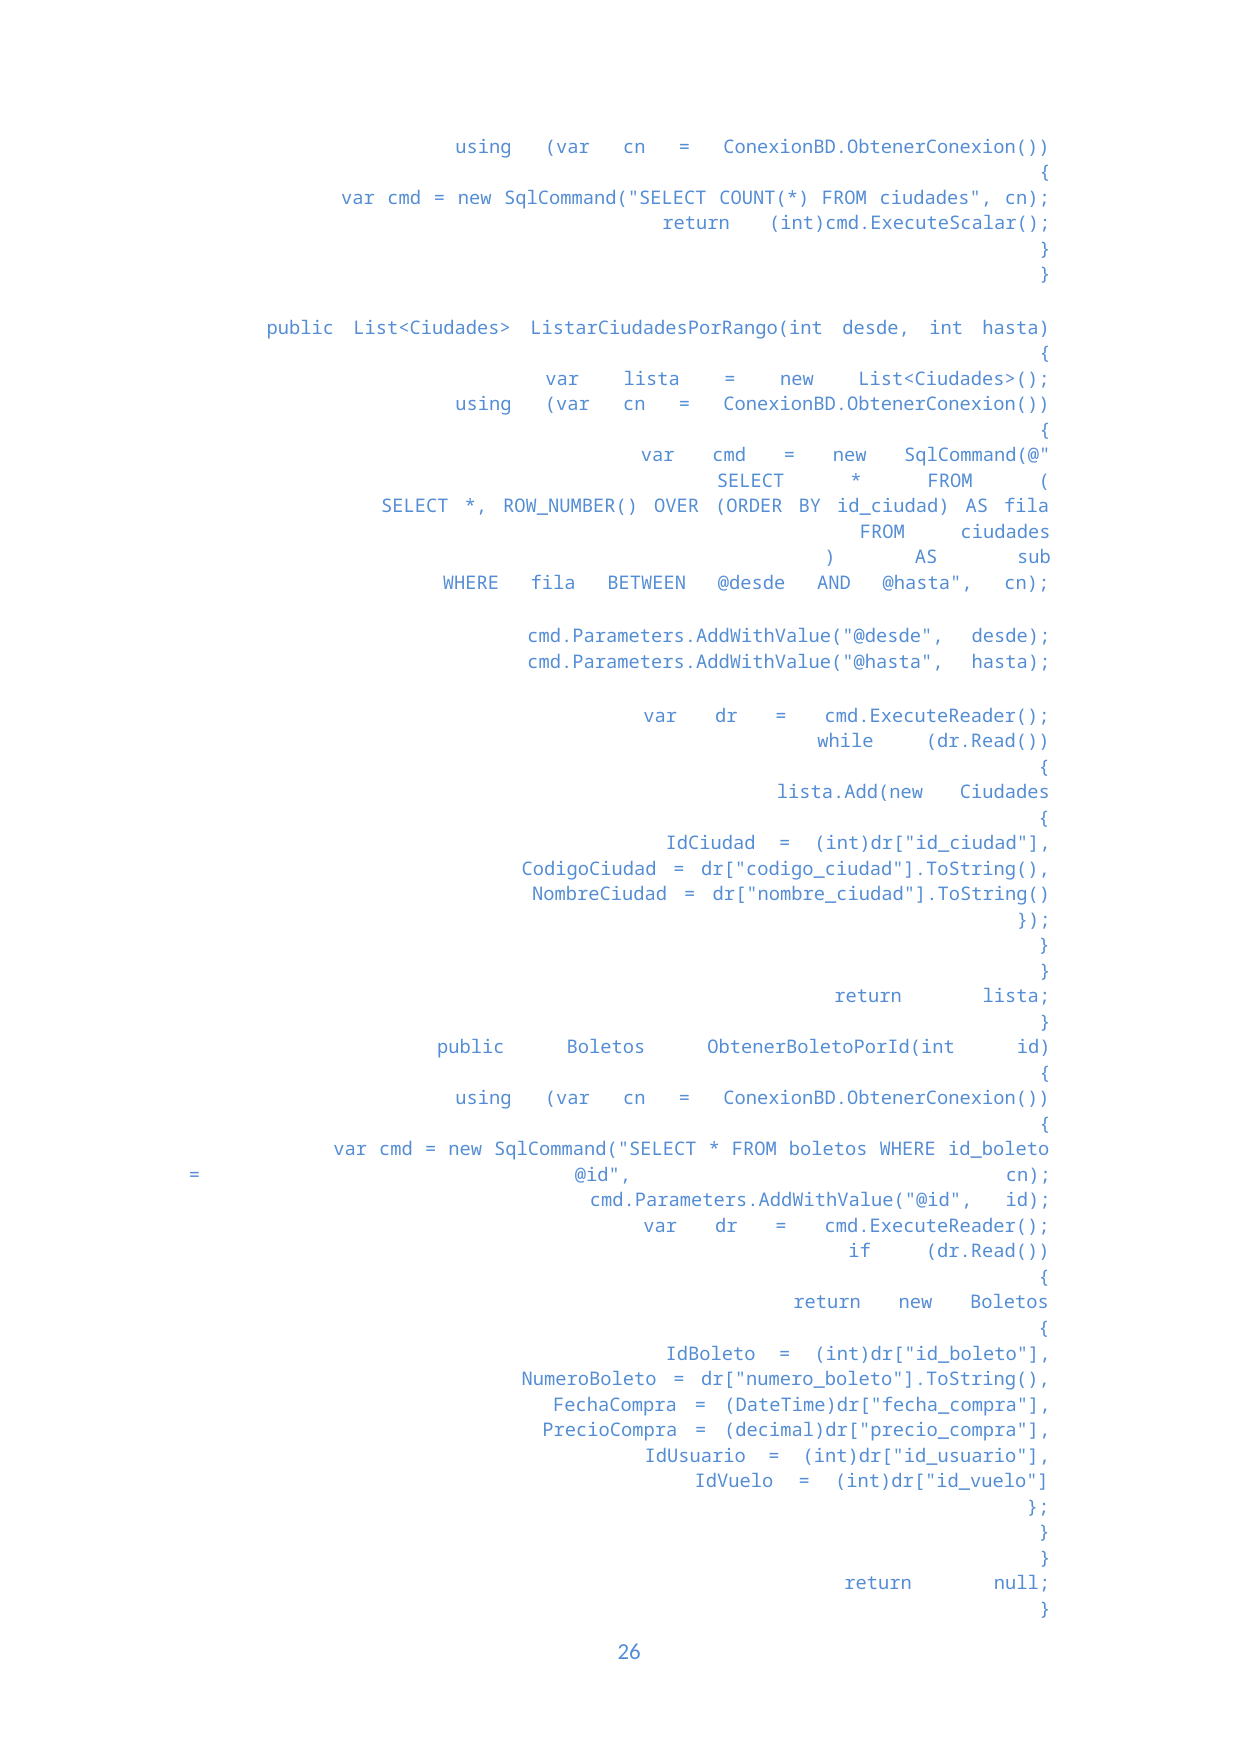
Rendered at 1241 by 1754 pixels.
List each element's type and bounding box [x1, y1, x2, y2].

table_header [177, 133, 1062, 1621]
